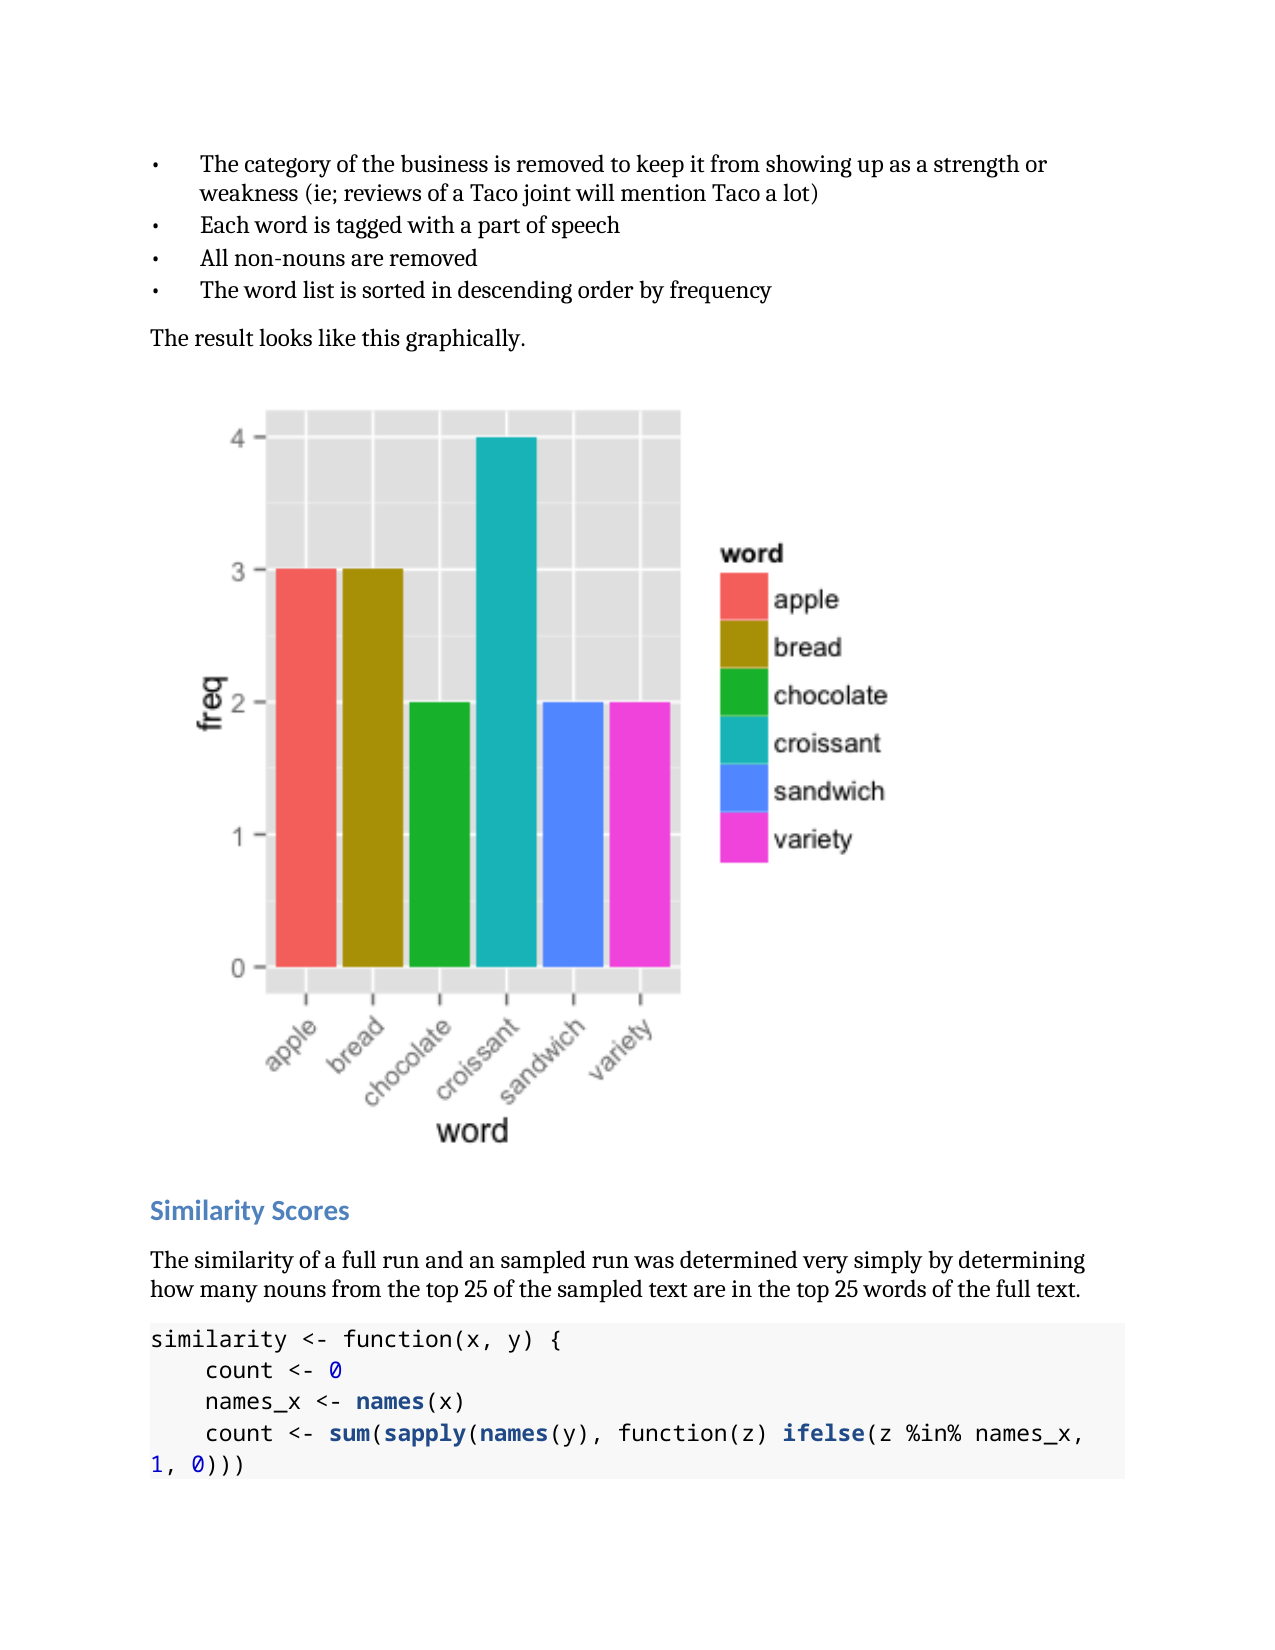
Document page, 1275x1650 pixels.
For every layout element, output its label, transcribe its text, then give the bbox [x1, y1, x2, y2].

list The word list is sorted in descending order by frequency [150, 276, 1125, 305]
picture [168, 371, 969, 1172]
text The result looks like this graphically. [150, 324, 1125, 352]
subtitle Similarity Scores [150, 1192, 1125, 1228]
list The category of the business is removed to keep it from showing up as a strength or weakness (ie; reviews of a Taco joint will mention Taco a lot) [150, 150, 1125, 207]
list All non-nouns are removed [150, 244, 1125, 272]
list Each word is tagged with a part of speech [150, 211, 1125, 240]
text The similarity of a full run and an sampled run was determined very simply by determining how many nouns from the top 25 of the sampled text are in the top 25 words of the full text. [150, 1246, 1125, 1304]
